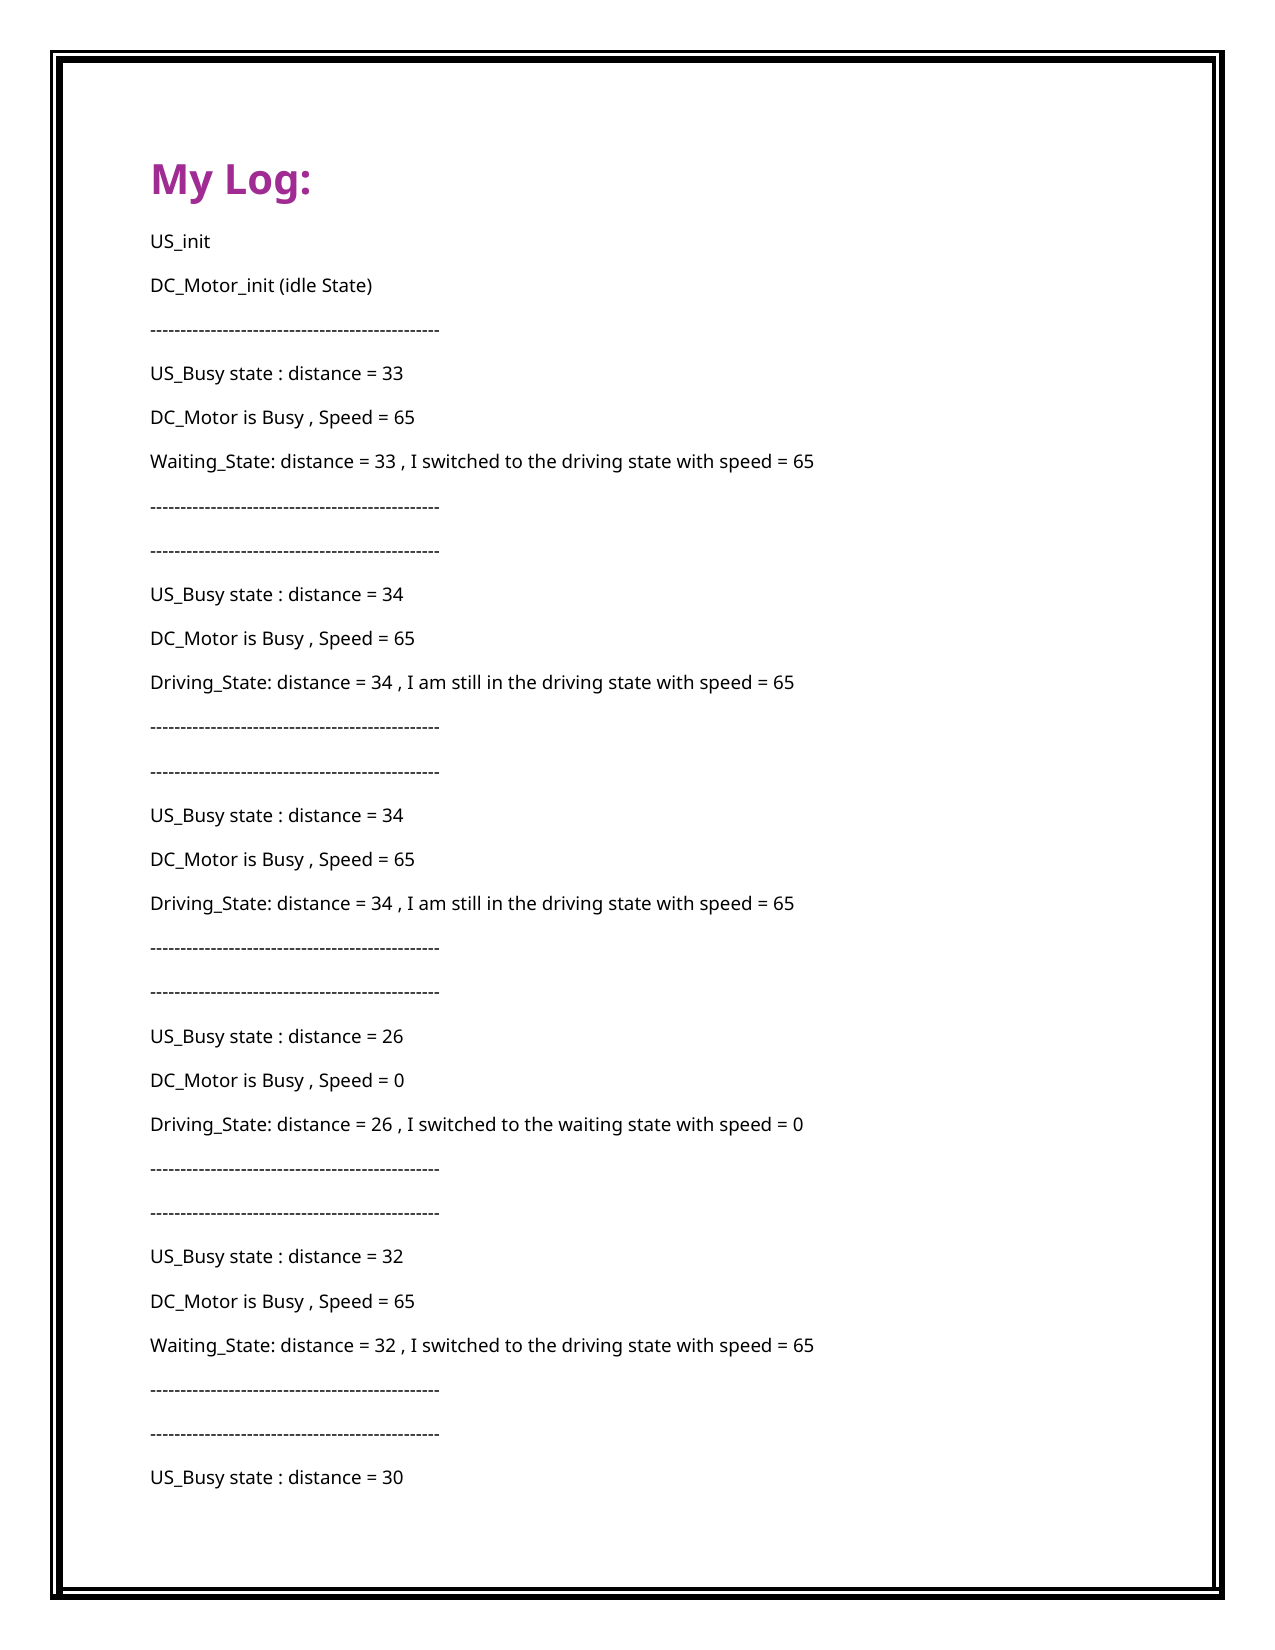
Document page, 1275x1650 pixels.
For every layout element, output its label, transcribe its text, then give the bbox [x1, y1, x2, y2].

text DC_Motor_init (idle State) [150, 272, 1125, 298]
text DC_Motor is Busy , Speed = 65 [150, 846, 1125, 872]
text ------------------------------------------------ [150, 537, 1125, 563]
text ------------------------------------------------ [150, 758, 1125, 783]
text Driving_State: distance = 34 , I am still in the driving state with speed = 65 [150, 669, 1125, 695]
text DC_Motor is Busy , Speed = 65 [150, 404, 1125, 430]
text Driving_State: distance = 26 , I switched to the waiting state with speed = 0 [150, 1111, 1125, 1137]
text ------------------------------------------------ [150, 1199, 1125, 1225]
text Waiting_State: distance = 33 , I switched to the driving state with speed = 65 [150, 449, 1125, 474]
text US_Busy state : distance = 34 [150, 802, 1125, 828]
text ------------------------------------------------ [150, 714, 1125, 739]
text DC_Motor is Busy , Speed = 65 [150, 625, 1125, 651]
text US_init [150, 228, 1125, 253]
text My Log: [150, 150, 1125, 207]
text DC_Motor is Busy , Speed = 0 [150, 1067, 1125, 1093]
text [150, 1376, 1125, 1402]
text US_Busy state : distance = 30 [150, 1464, 1125, 1490]
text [150, 1420, 1125, 1446]
text US_Busy state : distance = 32 [150, 1244, 1125, 1269]
text ------------------------------------------------ [150, 979, 1125, 1004]
text US_Busy state : distance = 33 [150, 360, 1125, 386]
text US_Busy state : distance = 34 [150, 581, 1125, 607]
text Driving_State: distance = 34 , I am still in the driving state with speed = 65 [150, 890, 1125, 916]
text ------------------------------------------------ [150, 934, 1125, 960]
text Waiting_State: distance = 32 , I switched to the driving state with speed = 65 [150, 1332, 1125, 1358]
text ------------------------------------------------ [150, 493, 1125, 518]
text US_Busy state : distance = 26 [150, 1023, 1125, 1048]
text ------------------------------------------------ [150, 1155, 1125, 1181]
text ------------------------------------------------ [150, 316, 1125, 342]
text DC_Motor is Busy , Speed = 65 [150, 1288, 1125, 1313]
